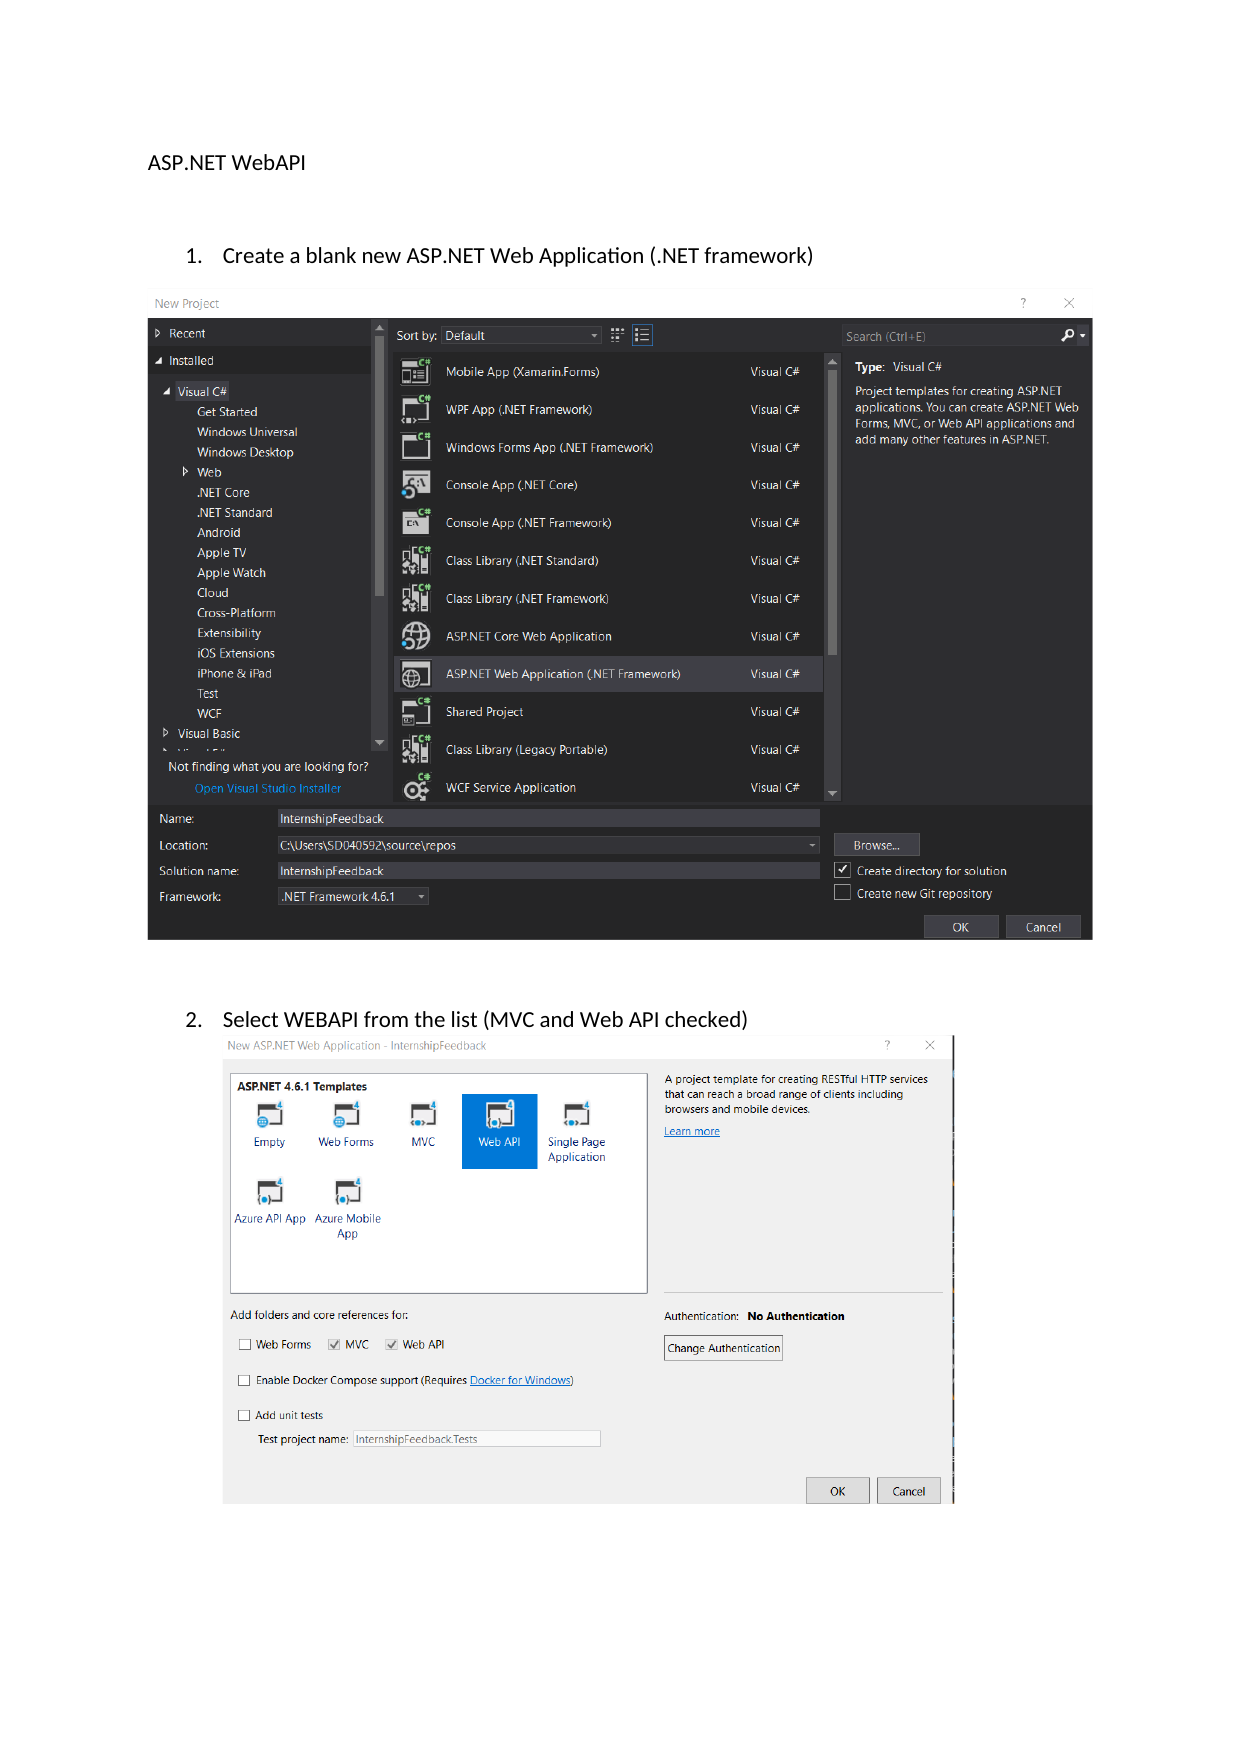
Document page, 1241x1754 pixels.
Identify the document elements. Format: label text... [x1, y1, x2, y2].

text ASP.NET WebAPI [148, 148, 1093, 176]
list Select WEBAPI from the list (MVC and Web API checked) [185, 1006, 1093, 1034]
list Create a blank new ASP.NET Web Application (.NET framework) [185, 241, 1093, 269]
picture [222, 1035, 955, 1504]
picture [147, 288, 1093, 940]
